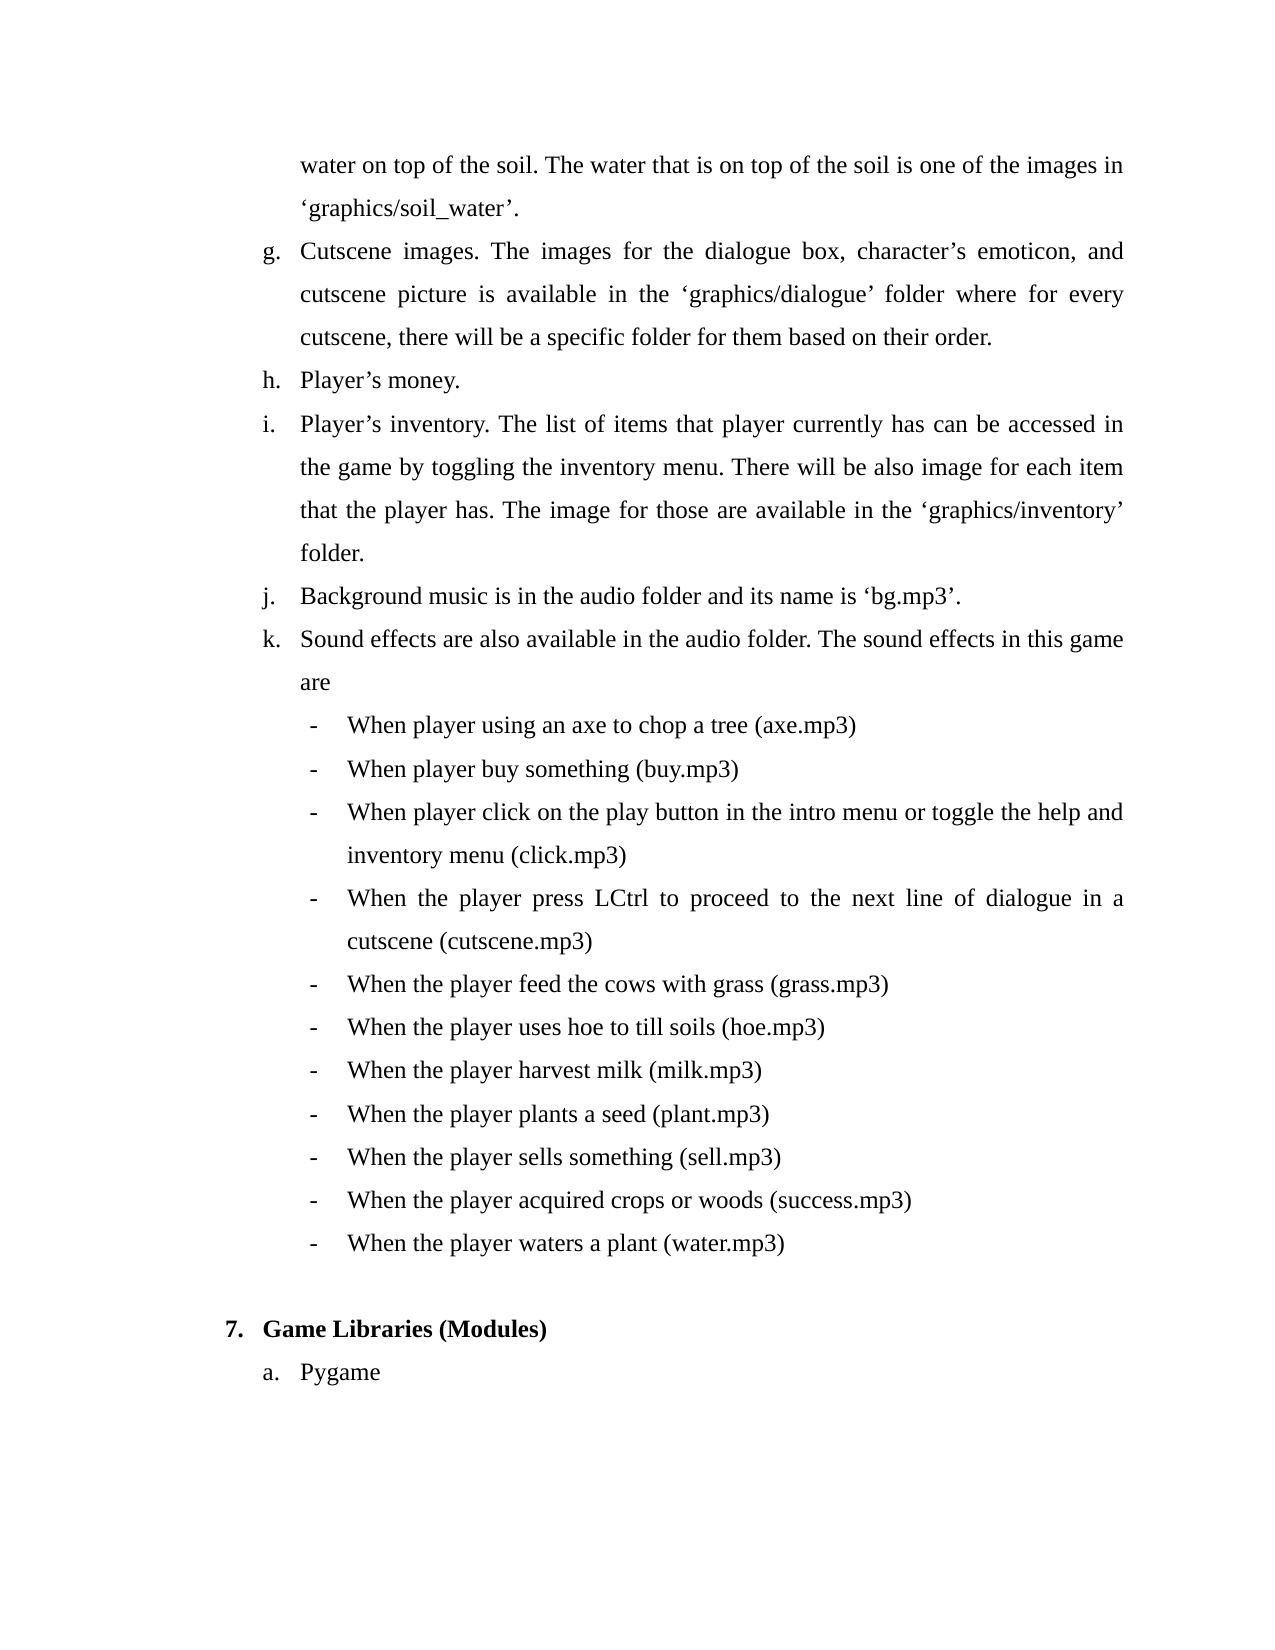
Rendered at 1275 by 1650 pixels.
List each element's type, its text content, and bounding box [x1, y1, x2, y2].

list When the player waters a plant (water.mp3) [309, 1228, 1125, 1257]
list When player using an axe to chop a tree (axe.mp3) [309, 711, 1125, 739]
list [262, 150, 1125, 222]
list Player’s money. [262, 366, 1125, 394]
list When the player feed the cows with grass (grass.mp3) [309, 969, 1125, 998]
list Cutscene images. The images for the dialogue box, character’s emoticon, and cutscene picture is available in the ‘graphics/dialogue’ folder where for every cutscene, there will be a specific folder for them based on their order. [262, 236, 1125, 351]
list Pygame [262, 1357, 1125, 1386]
list When the player sells something (sell.mp3) [309, 1142, 1125, 1171]
list When the player harvest milk (milk.mp3) [309, 1056, 1125, 1084]
list When the player press LCtrl to proceed to the next line of dialogue in a cutscene (cutscene.mp3) [309, 883, 1125, 955]
list When the player acquired crops or woods (success.mp3) [309, 1185, 1125, 1214]
list Sound effects are also available in the audio folder. The sound effects in this game are [262, 624, 1125, 696]
list When player click on the play button in the intro menu or toggle the help and inventory menu (click.mp3) [309, 797, 1125, 869]
list When the player plants a seed (plant.mp3) [309, 1099, 1125, 1127]
list Game Libraries (Modules) [225, 1314, 1125, 1343]
list When the player uses hoe to till soils (hoe.mp3) [309, 1012, 1125, 1041]
list When player buy something (buy.mp3) [309, 754, 1125, 782]
list Background music is in the audio folder and its name is ‘bg.mp3’. [262, 581, 1125, 610]
list Player’s inventory. The list of items that player currently has can be accessed in the game by toggling the inventory menu. There will be also image for each item that the player has. The image for those are available in the ‘graphics/inventory’ folder. [262, 409, 1125, 567]
